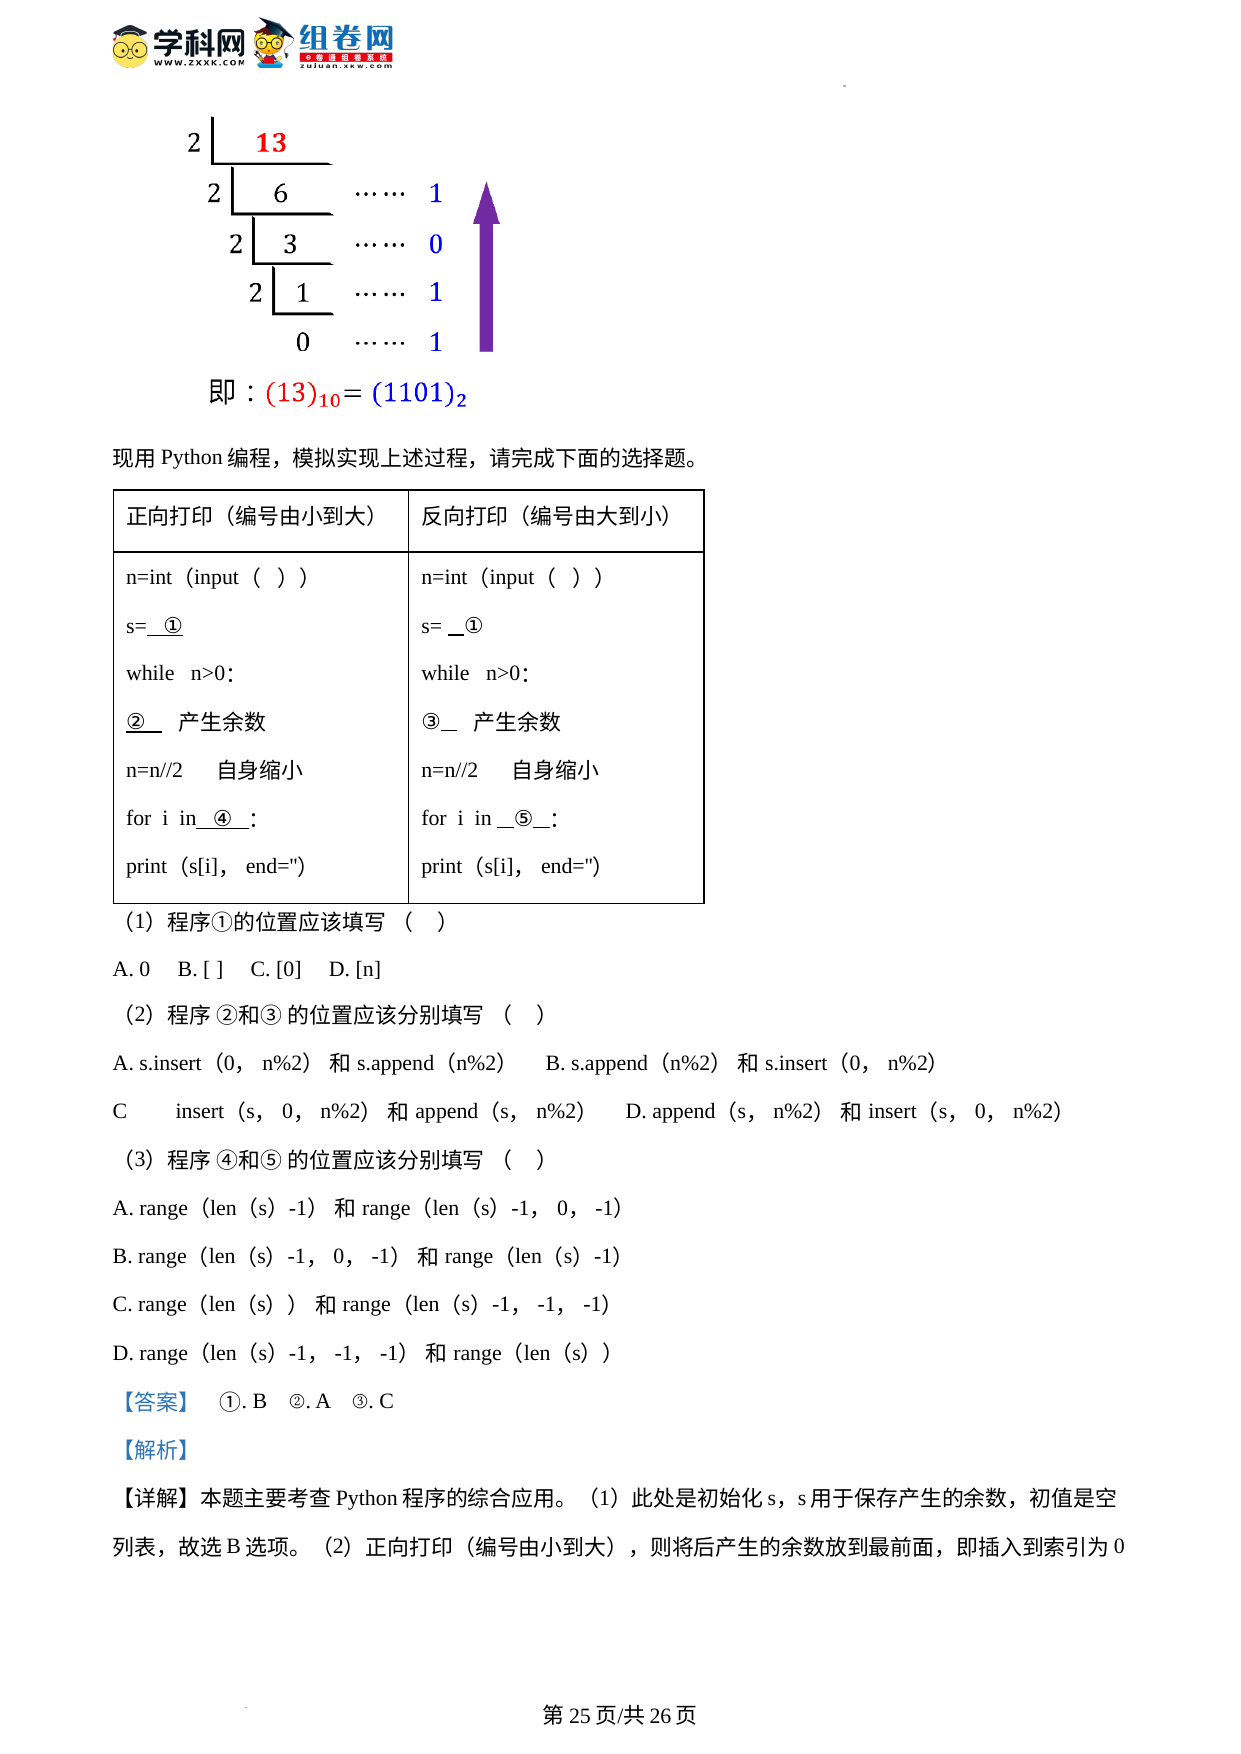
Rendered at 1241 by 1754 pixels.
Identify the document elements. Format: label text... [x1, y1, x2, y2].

text D. range（len（s）-1， -1， -1） 和 range（len（s）） [112, 1336, 1128, 1368]
text （2）程序 ②和③ 的位置应该分别填写 （ ） [112, 997, 1128, 1030]
picture [253, 17, 393, 68]
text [112, 1481, 1128, 1562]
text B. range（len（s）-1， 0， -1） 和 range（len（s）-1） [112, 1239, 1128, 1272]
text 现用Python编程，模拟实现上述过程，请完成下面的选择题。 [112, 441, 1128, 473]
text A. range（len（s）-1） 和 range（len（s）-1， 0， -1） [112, 1191, 1128, 1223]
text C insert（s， 0， n%2） 和 append（s， n%2） D. append（s， n%2） 和 insert（s， 0， n%2） [112, 1094, 1128, 1127]
text 【答案】 ①. B ②. A ③. C [112, 1384, 1128, 1417]
table_cell n=int（input（ ）） s= ① while n>0： ② 产生余数 n=n//2 自身缩小 for i in ④ ： print（s[i]， end=''） [114, 553, 408, 902]
text （3）程序 ④和⑤ 的位置应该分别填写 （ ） [112, 1142, 1128, 1175]
table_header 反向打印（编号由大到小） [409, 491, 703, 551]
text （1）程序①的位置应该填写 （ ） [112, 904, 1128, 937]
picture [131, 108, 560, 423]
text A. 0 B. [ ] C. [0] D. [n] [112, 952, 1128, 985]
table_header 正向打印（编号由小到大） [114, 491, 408, 551]
text A. s.insert（0， n%2） 和 s.append（n%2） B. s.append（n%2） 和 s.insert（0， n%2） [112, 1046, 1128, 1078]
table_cell n=int（input（ ）） s= ① while n>0： ③ 产生余数 n=n//2 自身缩小 for i in ⑤ ： print（s[i]， end=''） [409, 553, 703, 902]
picture [112, 25, 245, 68]
text C. range（len（s）） 和 range（len（s）-1， -1， -1） [112, 1287, 1128, 1320]
text 【解析】 [112, 1432, 1128, 1465]
